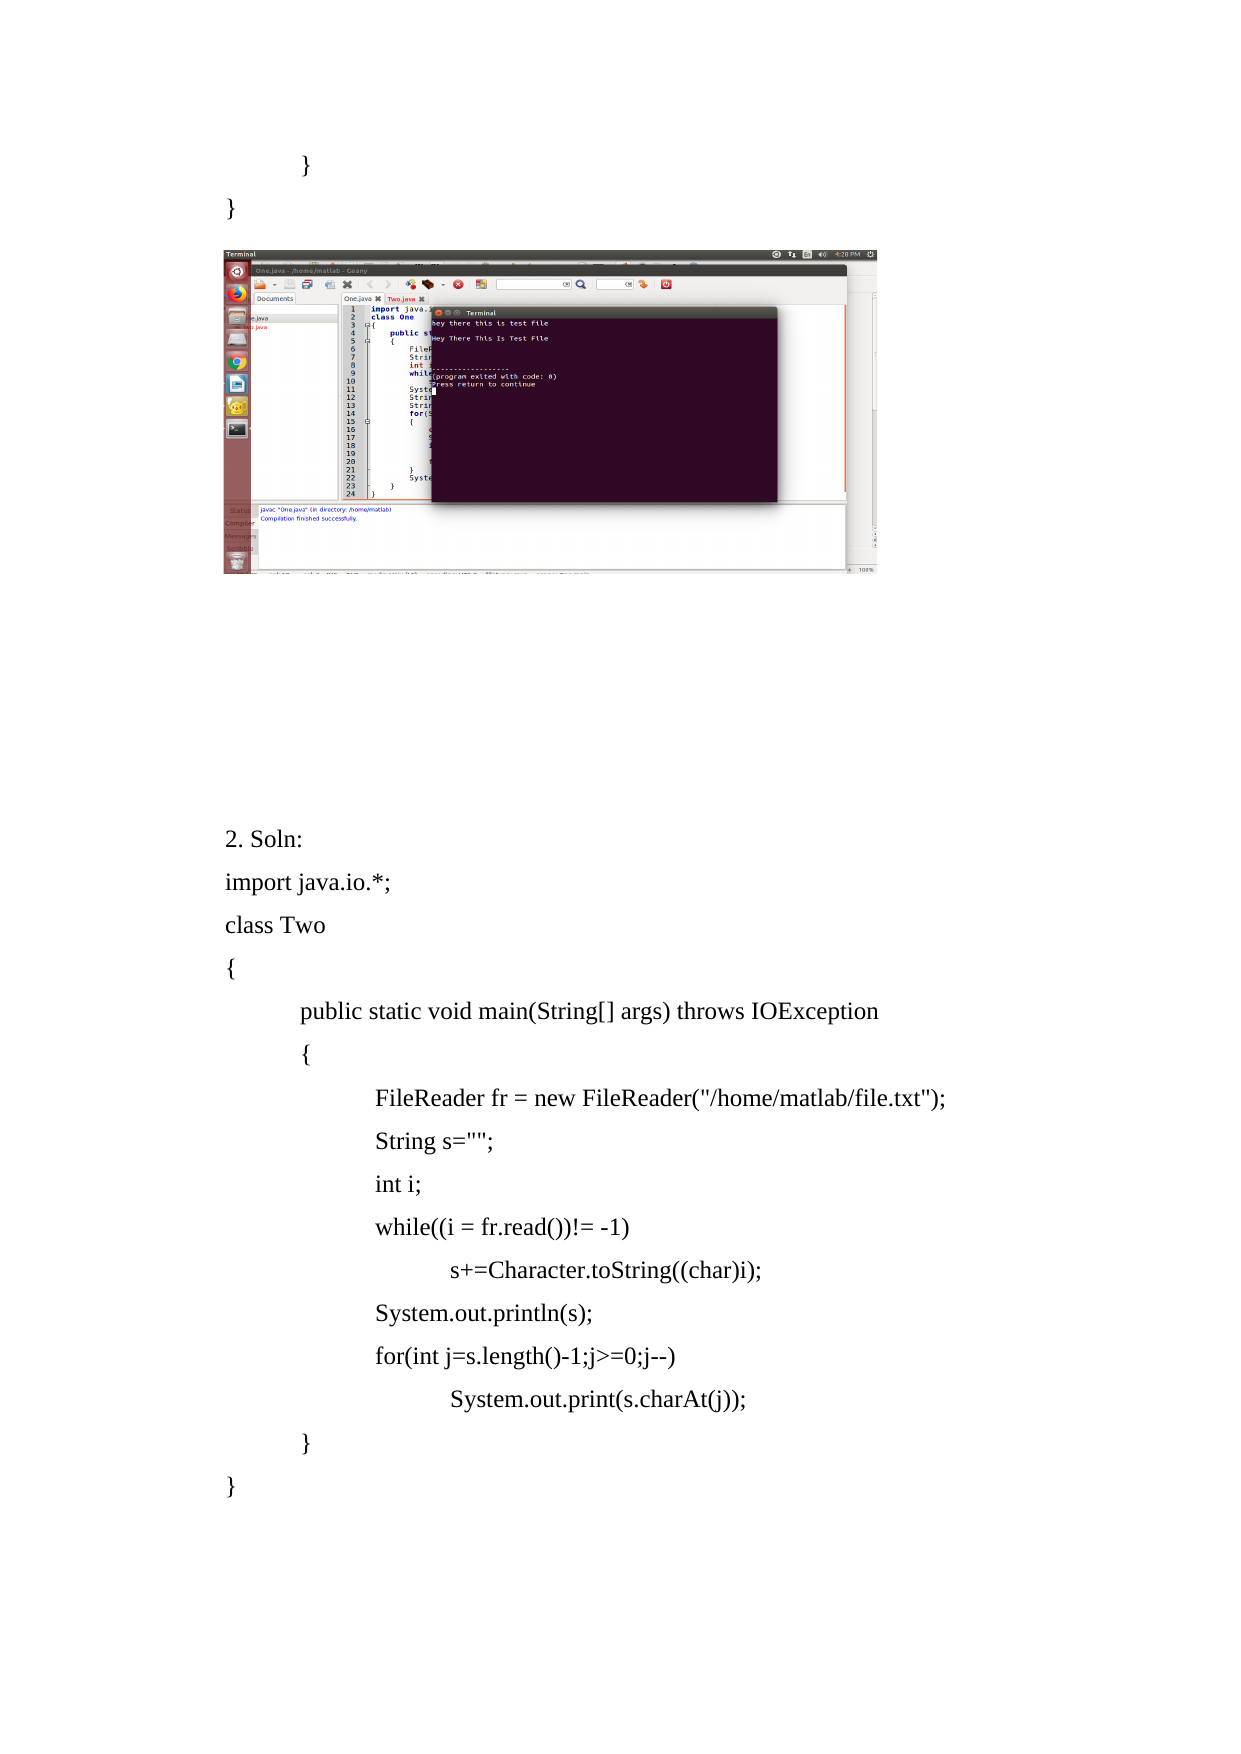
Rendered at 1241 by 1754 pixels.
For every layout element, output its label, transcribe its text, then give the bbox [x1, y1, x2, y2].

list int i; [225, 1169, 1090, 1198]
list for(int j=s.length()-1;j>=0;j--) [225, 1341, 1090, 1370]
list } [225, 150, 1090, 179]
list System.out.print(s.charAt(j)); [225, 1384, 1090, 1413]
list } [225, 1428, 1090, 1456]
picture [223, 250, 878, 574]
list System.out.println(s); [225, 1298, 1090, 1327]
list 2. Soln: [225, 824, 1090, 853]
list { [225, 1039, 1090, 1068]
list { [225, 953, 1090, 982]
list import java.io.*; [225, 867, 1090, 896]
list while((i = fr.read())!= -1) [225, 1212, 1090, 1241]
list String s=""; [225, 1126, 1090, 1154]
list } [225, 1471, 1090, 1499]
list FileReader fr = new FileReader("/home/matlab/file.txt"); [225, 1083, 1090, 1111]
list s+=Character.toString((char)i); [225, 1255, 1090, 1284]
list public static void main(String[] args) throws IOException [225, 996, 1090, 1025]
list class Two [225, 910, 1090, 939]
list } [225, 193, 1090, 222]
